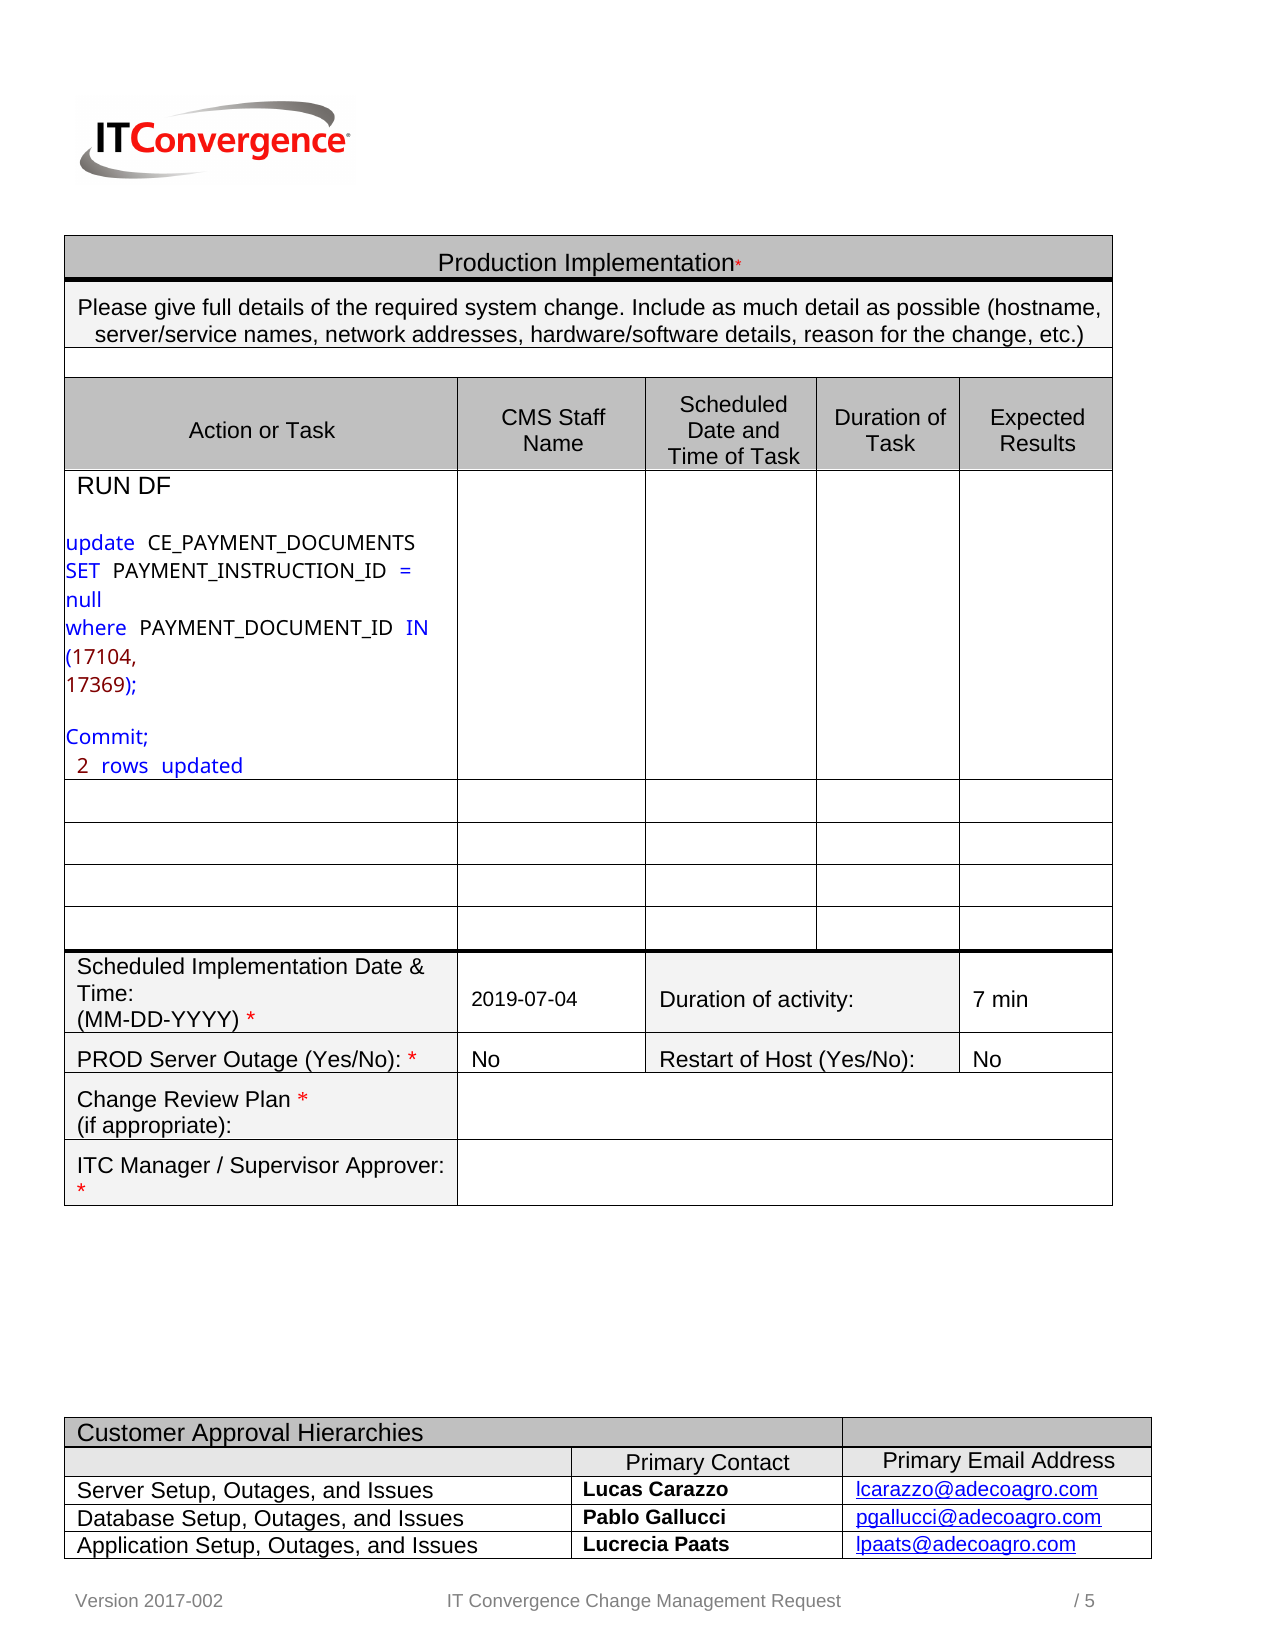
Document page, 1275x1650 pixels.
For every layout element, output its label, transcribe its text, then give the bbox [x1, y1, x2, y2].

table_cell [65, 780, 457, 822]
table_cell [817, 780, 959, 822]
table_cell [646, 865, 816, 906]
table_cell Lucrecia Paats [572, 1532, 842, 1558]
table_cell 2019-07-04 [458, 953, 645, 1032]
table_cell [646, 823, 816, 864]
table_cell Change Review Plan * (if appropriate): [65, 1073, 457, 1138]
table_cell [960, 907, 1112, 948]
table_header Production Implementation* [65, 236, 1112, 277]
table_cell lcarazzo@adecoagro.com [843, 1477, 1151, 1503]
table_cell Scheduled Implementation Date & Time: (MM-DD-YYYY) * [65, 953, 457, 1032]
table_cell PROD Server Outage (Yes/No): * [65, 1033, 457, 1072]
table_cell 7 min [960, 953, 1112, 1032]
table_cell [817, 907, 959, 948]
table_cell Duration of Task [817, 378, 959, 469]
table_cell Primary Email Address [843, 1448, 1151, 1476]
table_cell Action or Task [65, 378, 457, 469]
table_cell [646, 780, 816, 822]
table_cell ITC Manager / Supervisor Approver: * [65, 1140, 457, 1205]
table_cell [817, 823, 959, 864]
table_cell pgallucci@adecoagro.com [843, 1505, 1151, 1531]
table_cell RUN DF update CE_PAYMENT_DOCUMENTS SET PAYMENT_INSTRUCTION_ID = null where PAYMENT_DOCUMENT_ID IN (17104, 17369); Commit; 2 rows updated [65, 471, 457, 779]
table_cell Pablo Gallucci [572, 1505, 842, 1531]
table_cell Scheduled Date and Time of Task [646, 378, 816, 469]
table_cell [646, 471, 816, 779]
table_cell [458, 471, 645, 779]
table_header [843, 1418, 1151, 1446]
table_cell [458, 1140, 1112, 1205]
table_cell Application Setup, Outages, and Issues [65, 1532, 571, 1558]
table_cell [458, 823, 645, 864]
table_cell No [458, 1033, 645, 1072]
table_cell Database Setup, Outages, and Issues [65, 1505, 571, 1531]
table_cell [817, 471, 959, 779]
table_cell [1070, 348, 1112, 377]
table_cell CMS Staff Name [458, 378, 645, 469]
table_cell Expected Results [960, 378, 1112, 469]
table_cell Duration of activity: [646, 953, 959, 1032]
table_cell [65, 907, 457, 948]
table_cell Restart of Host (Yes/No): [646, 1033, 959, 1072]
table_cell Please give full details of the required system change. Include as much detail as possible (hostname, server/service names, network addresses, hardware/software details, reason for the change, etc.) [65, 282, 1112, 347]
table_cell lpaats@adecoagro.com [843, 1532, 1151, 1558]
table_cell [646, 907, 816, 948]
table_cell [65, 865, 457, 906]
table_cell [960, 865, 1112, 906]
table_cell [960, 471, 1112, 779]
table_header Customer Approval Hierarchies [65, 1418, 842, 1446]
table_cell [65, 348, 77, 377]
table_cell [960, 780, 1112, 822]
table_cell Primary Contact [572, 1448, 842, 1476]
table_cell [960, 823, 1112, 864]
table_cell Lucas Carazzo [572, 1477, 842, 1503]
table_cell [458, 780, 645, 822]
picture [75, 95, 357, 185]
table_cell [65, 823, 457, 864]
table_cell [458, 1073, 1112, 1138]
table_cell [817, 865, 959, 906]
table_cell Server Setup, Outages, and Issues [65, 1477, 571, 1503]
table_cell [458, 907, 645, 948]
table_cell No [960, 1033, 1112, 1072]
table_cell [65, 1448, 571, 1476]
table_cell [458, 865, 645, 906]
